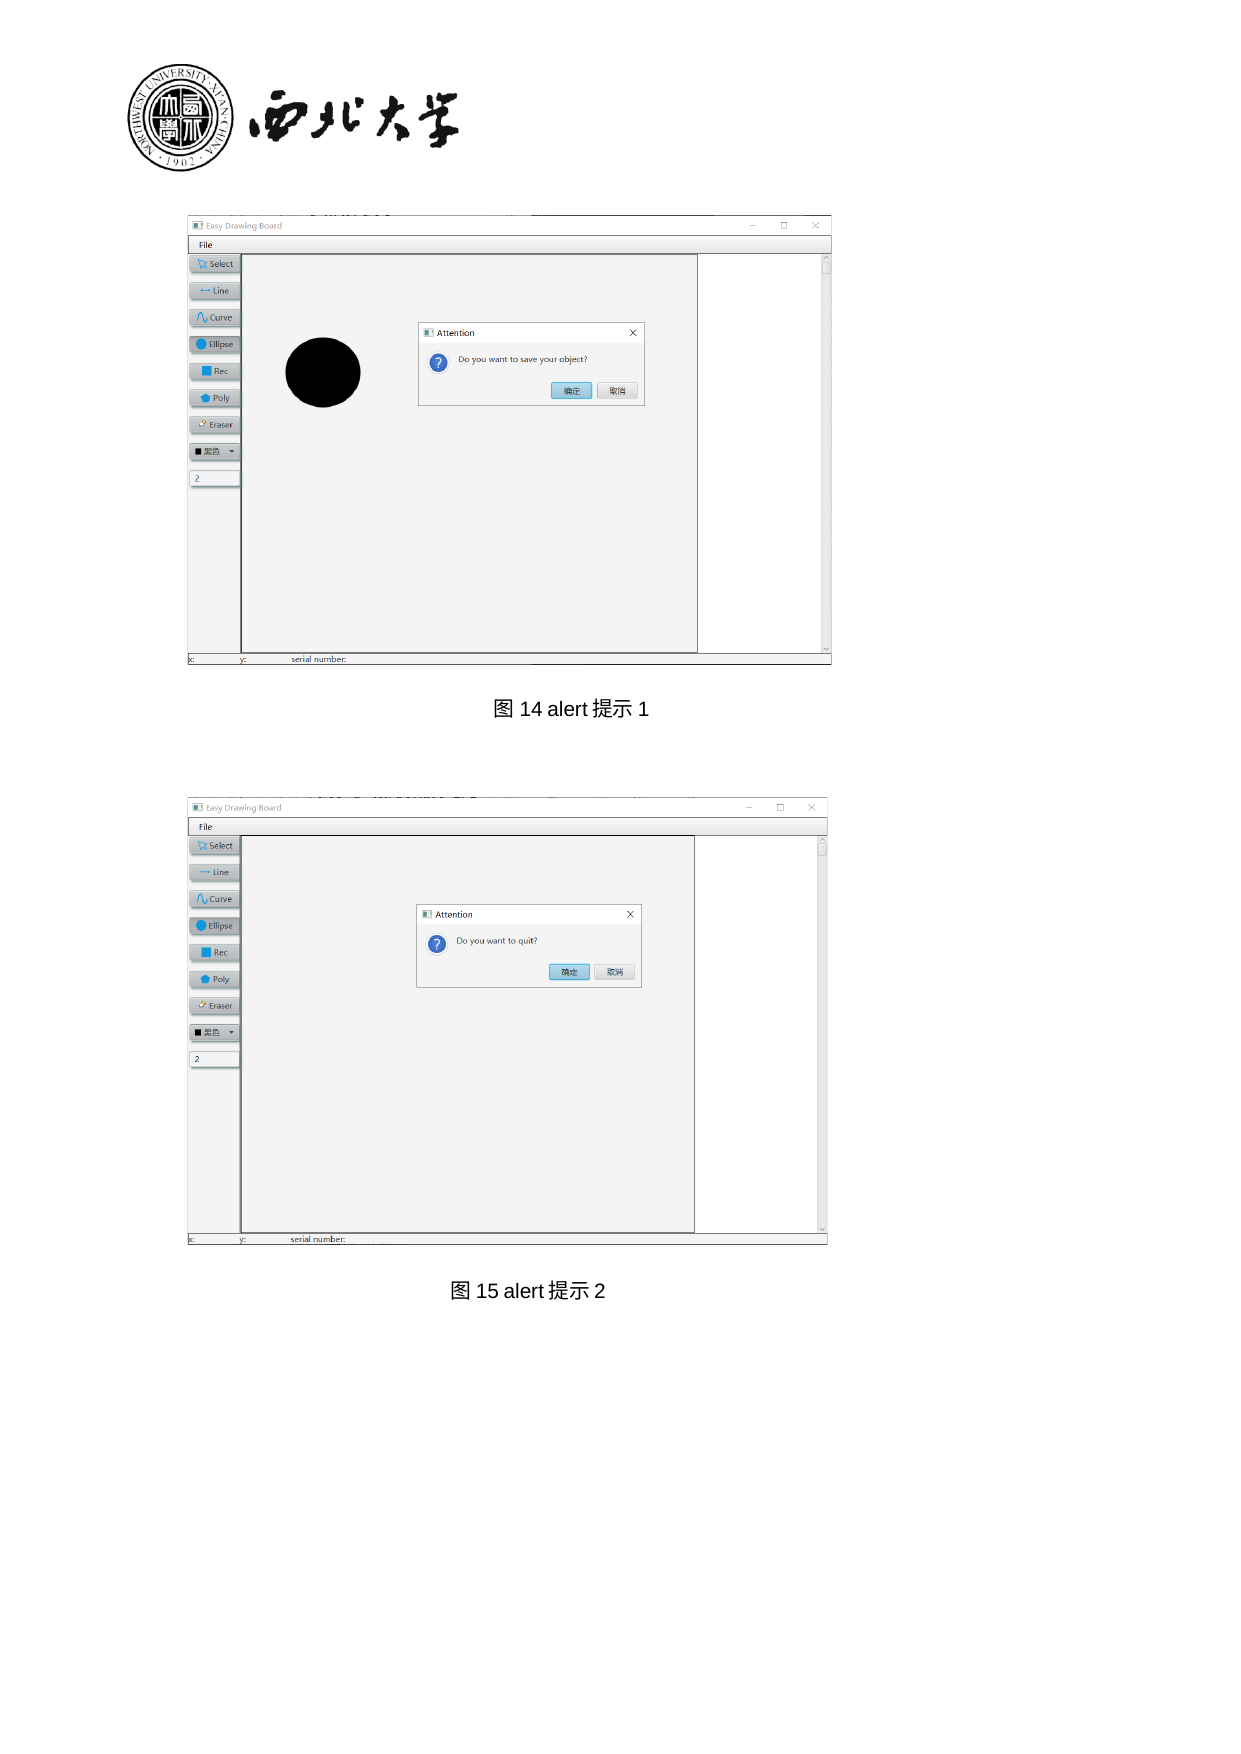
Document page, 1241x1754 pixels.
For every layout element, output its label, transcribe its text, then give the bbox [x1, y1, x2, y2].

picture [187, 215, 832, 665]
picture [122, 64, 234, 172]
text 图 15 alert提示2 [406, 1273, 1053, 1306]
picture [249, 90, 459, 148]
text 图 14 alert提示1 [450, 691, 1053, 723]
picture [187, 797, 828, 1245]
